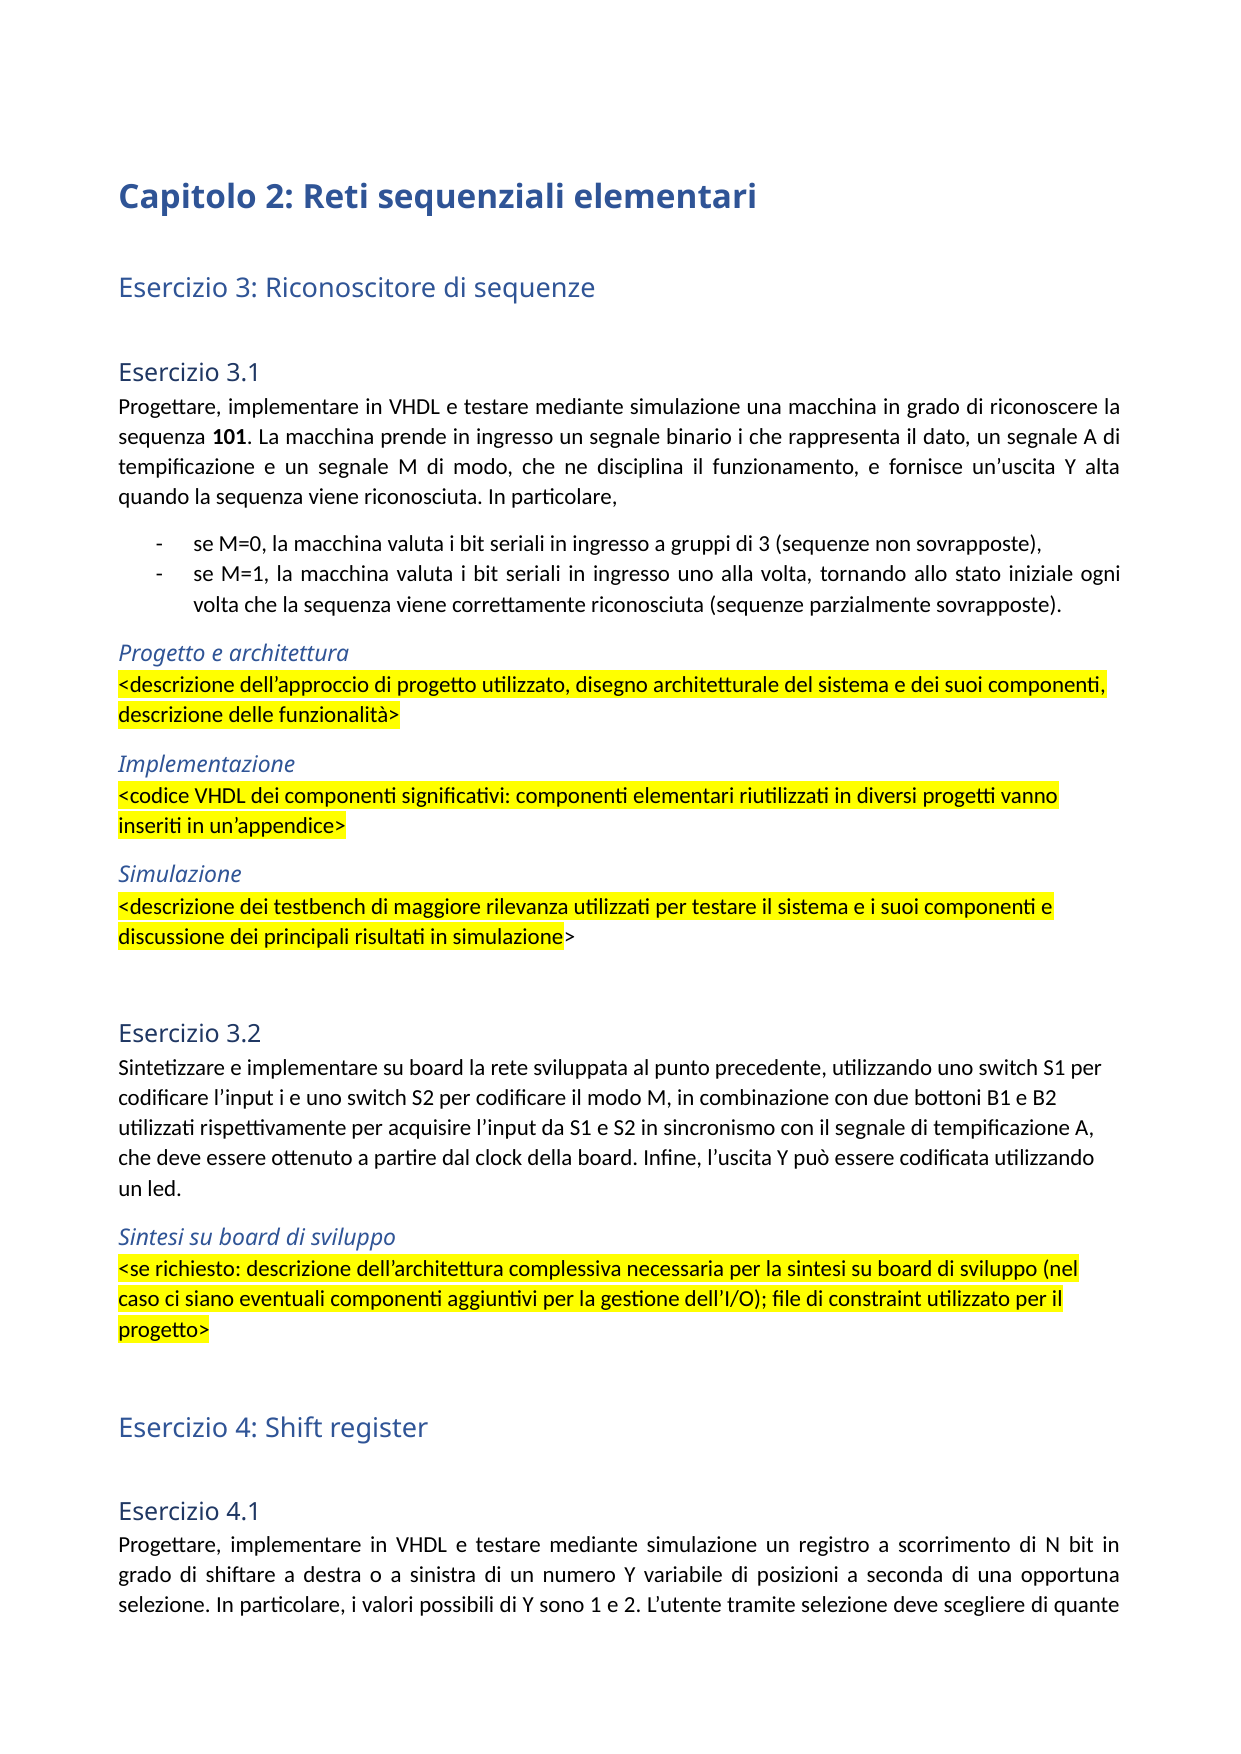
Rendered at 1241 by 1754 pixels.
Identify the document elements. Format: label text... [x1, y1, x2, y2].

list se M=0, la macchina valuta i bit seriali in ingresso a gruppi di 3 (sequenze non sovrapposte), [156, 529, 1122, 557]
text <descrizione dell’approccio di progetto utilizzato, disegno architetturale del sistema e dei suoi componenti, descrizione delle funzionalità> [118, 670, 1122, 729]
text Sintetizzare e implementare su board la rete sviluppata al punto precedente, utilizzando uno switch S1 per codificare l’input i e uno switch S2 per codificare il modo M, in combinazione con due bottoni B1 e B2 utilizzati rispettivamente per acquisire l’input da S1 e S2 in sincronismo con il segnale di tempificazione A, che deve essere ottenuto a partire dal clock della board. Infine, l’uscita Y può essere codificata utilizzando un led. [118, 1053, 1122, 1202]
subtitle Simulazione [118, 858, 1122, 889]
text <descrizione dei testbench di maggiore rilevanza utilizzati per testare il sistema e i suoi componenti e discussione dei principali risultati in simulazione> [118, 892, 1122, 950]
subtitle Esercizio 3: Riconoscitore di sequenze [118, 268, 1122, 305]
subtitle Sintesi su board di sviluppo [118, 1221, 1122, 1252]
text <codice VHDL dei componenti significativi: componenti elementari riutilizzati in diversi progetti vanno inseriti in un’appendice> [118, 781, 1122, 839]
text Progettare, implementare in VHDL e testare mediante simulazione una macchina in grado di riconoscere la sequenza 101. La macchina prende in ingresso un segnale binario i che rappresenta il dato, un segnale A di tempificazione e un segnale M di modo, che ne disciplina il funzionamento, e fornisce un’uscita Y alta quando la sequenza viene riconosciuta. In particolare, [118, 392, 1122, 511]
subtitle Esercizio 4: Shift register [118, 1408, 1122, 1445]
subtitle Capitolo 2: Reti sequenziali elementari [118, 173, 1122, 218]
subtitle Esercizio 3.1 [118, 355, 1122, 389]
subtitle Implementazione [118, 747, 1122, 779]
list se M=1, la macchina valuta i bit seriali in ingresso uno alla volta, tornando allo stato iniziale ogni volta che la sequenza viene correttamente riconosciuta (sequenze parzialmente sovrapposte). [156, 559, 1122, 618]
subtitle Esercizio 3.2 [118, 1016, 1122, 1050]
subtitle Esercizio 4.1 [118, 1493, 1122, 1527]
subtitle Progetto e architettura [118, 637, 1122, 668]
